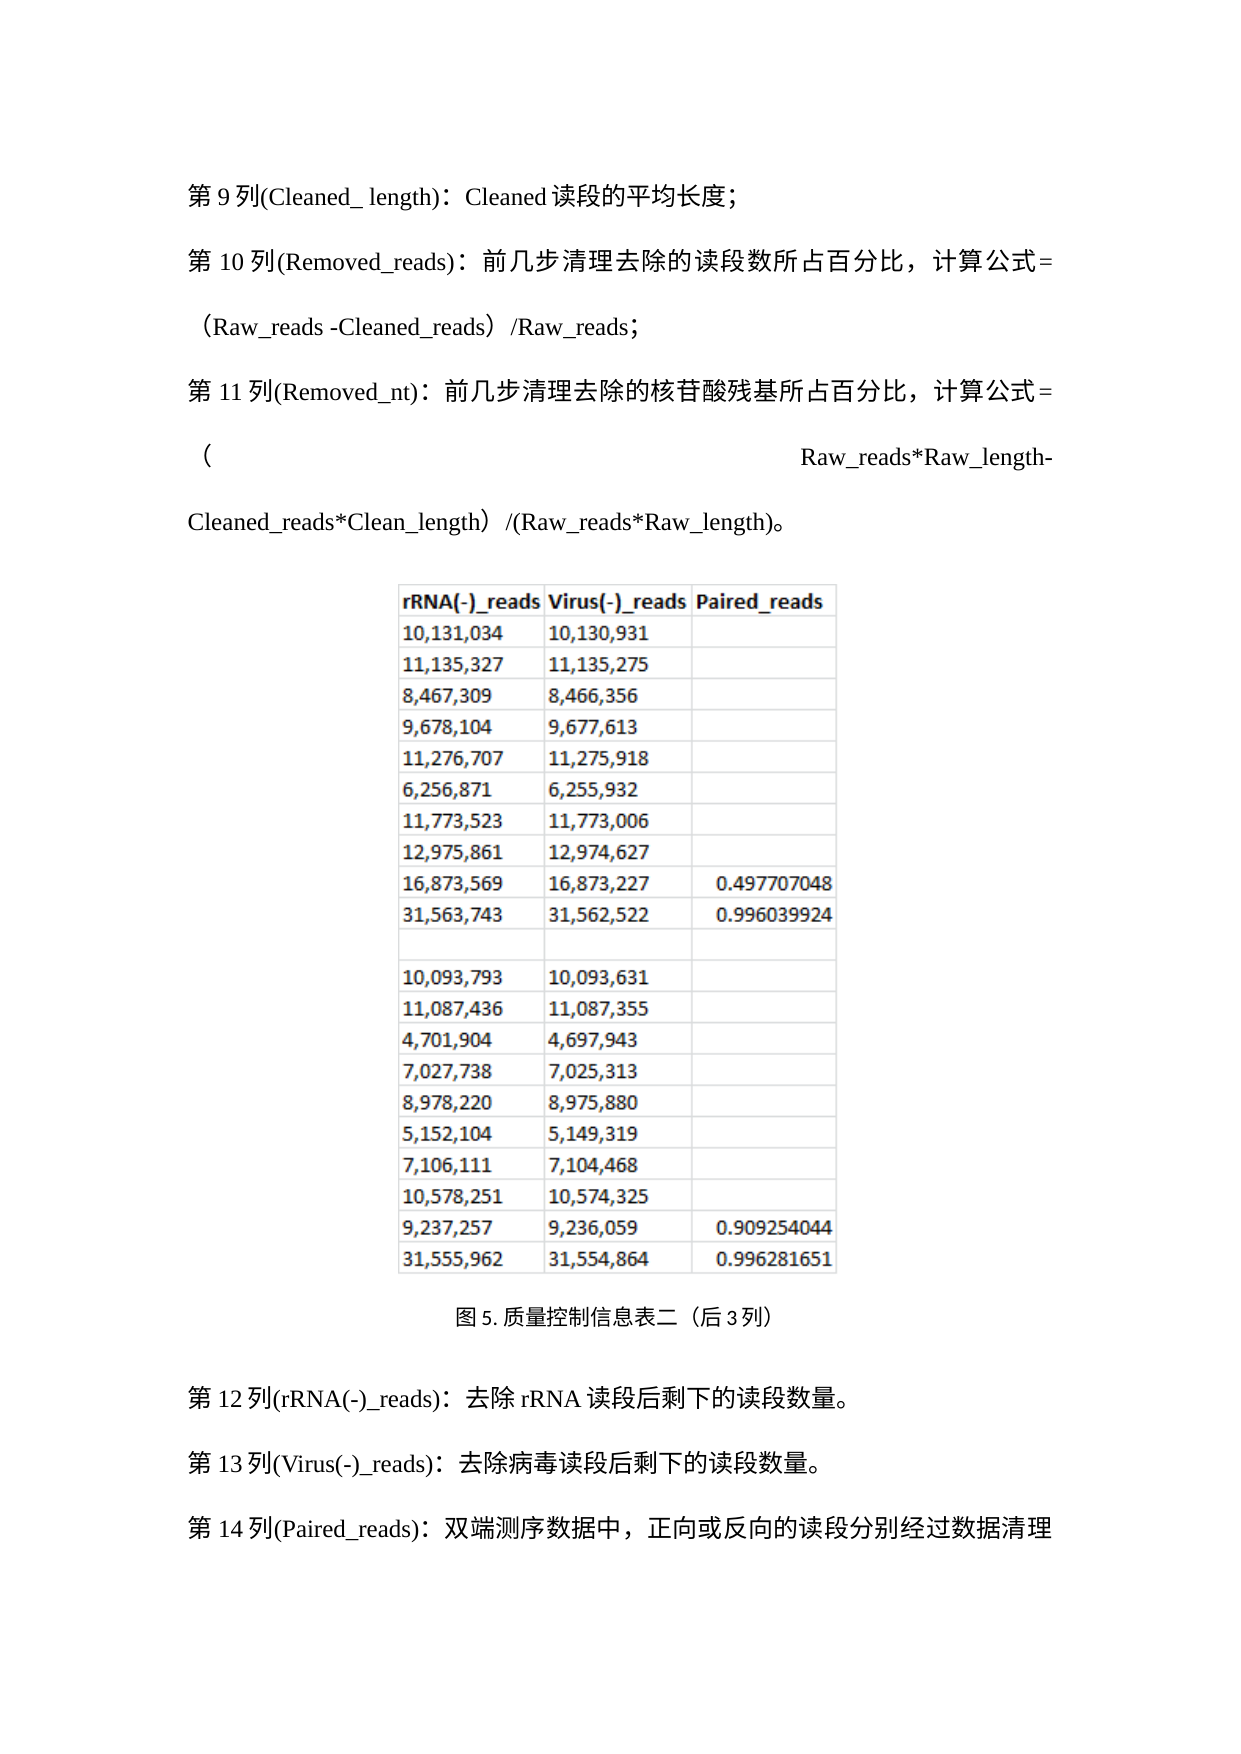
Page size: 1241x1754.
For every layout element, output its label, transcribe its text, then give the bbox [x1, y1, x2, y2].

text 图5. 质量控制信息表二（后3列） [187, 1299, 1053, 1332]
text 第10列(Removed_reads)：前几步清理去除的读段数所占百分比，计算公式=（Raw_reads -Cleaned_reads）/Raw_reads； [187, 227, 1053, 357]
text 第12列(rRNA(-)_reads)：去除rRNA读段后剩下的读段数量。 [187, 1364, 1053, 1429]
text 第13列(Virus(-)_reads)：去除病毒读段后剩下的读段数量。 [187, 1429, 1053, 1494]
text 第11列(Removed_nt)：前几步清理去除的核苷酸残基所占百分比，计算公式=（Raw_reads*Raw_length- Cleaned_reads*Clean_length）/(Raw_reads*Raw_length)。 [187, 357, 1053, 552]
picture [398, 584, 842, 1285]
text 第9列(Cleaned_ length)：Cleaned读段的平均长度； [187, 162, 1053, 227]
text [187, 1494, 1053, 1559]
